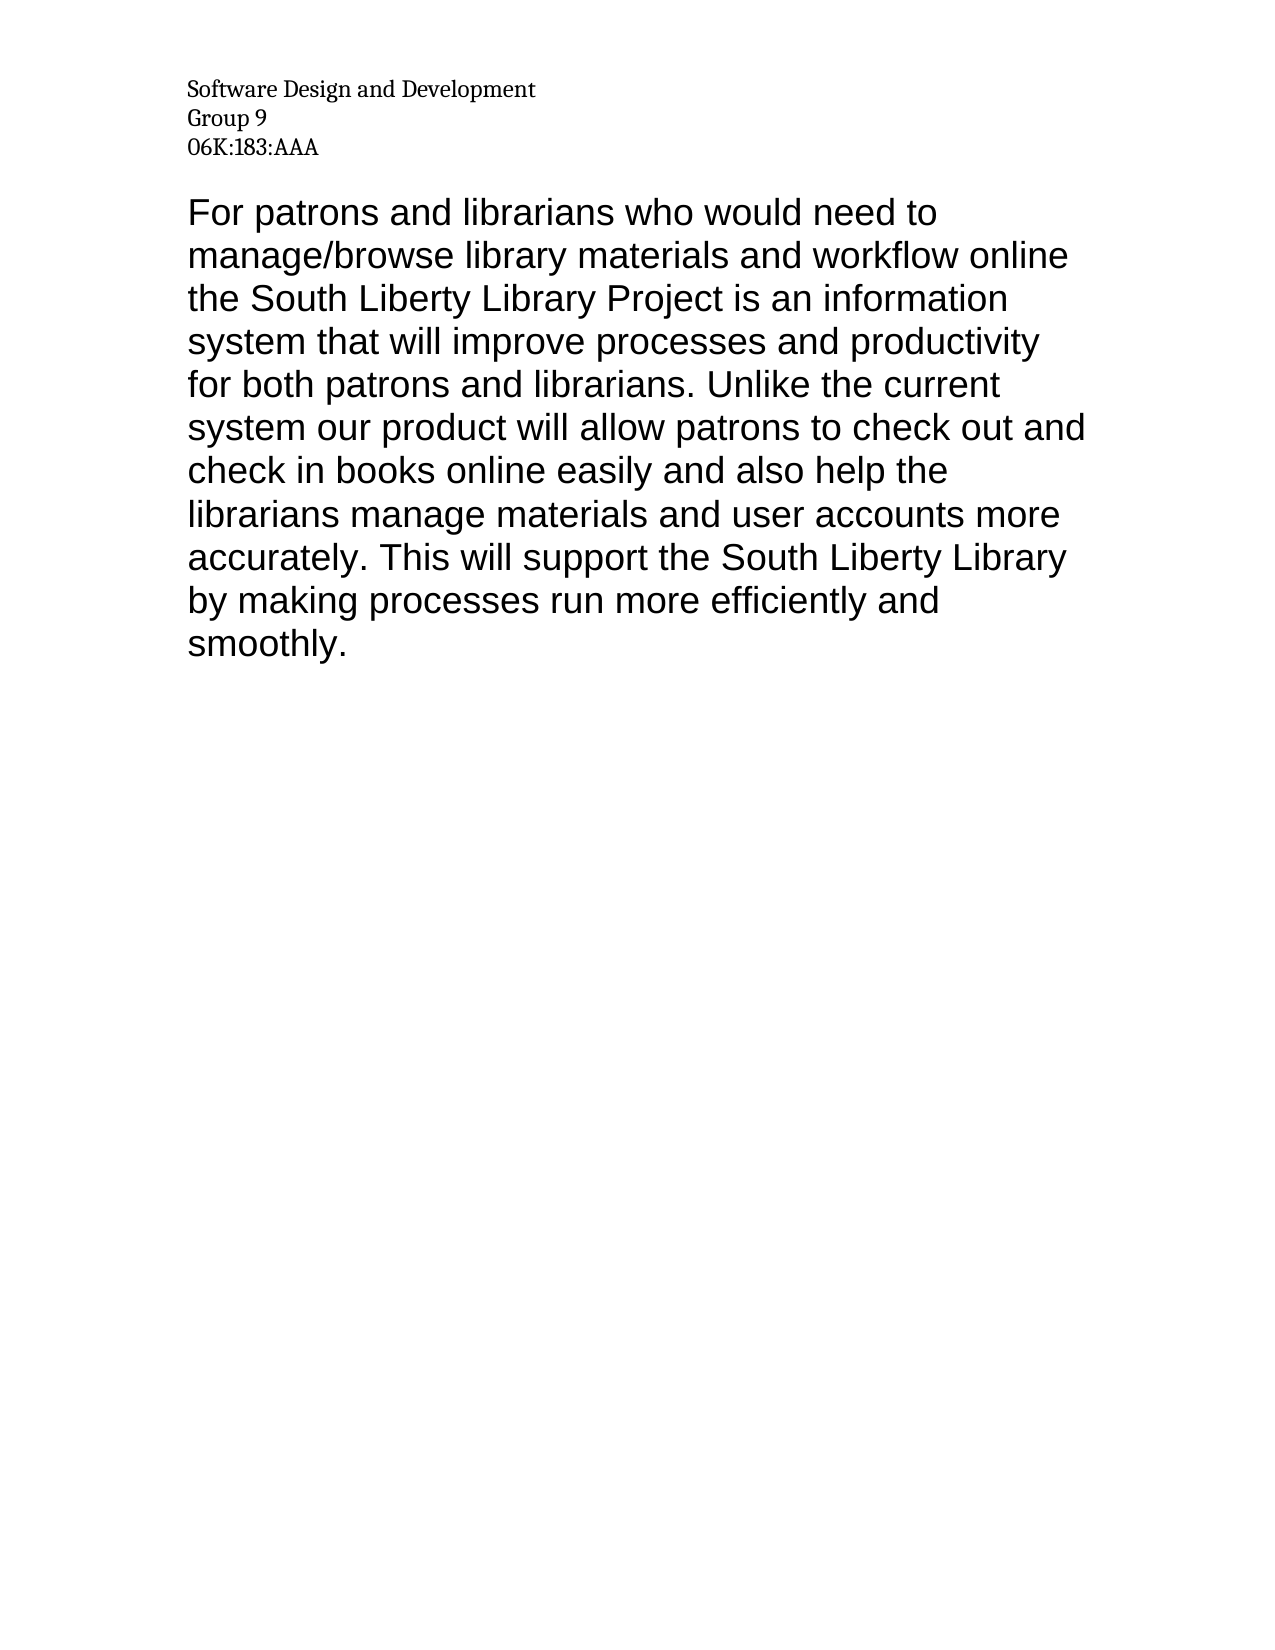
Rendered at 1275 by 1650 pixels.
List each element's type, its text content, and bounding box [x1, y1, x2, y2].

text For patrons and librarians who would need to manage/browse library materials and workflow online the South Liberty Library Project is an information system that will improve processes and productivity for both patrons and librarians. Unlike the current system our product will allow patrons to check out and check in books online easily and also help the librarians manage materials and user accounts more accurately. This will support the South Liberty Library by making processes run more efficiently and smoothly. [187, 190, 1087, 664]
